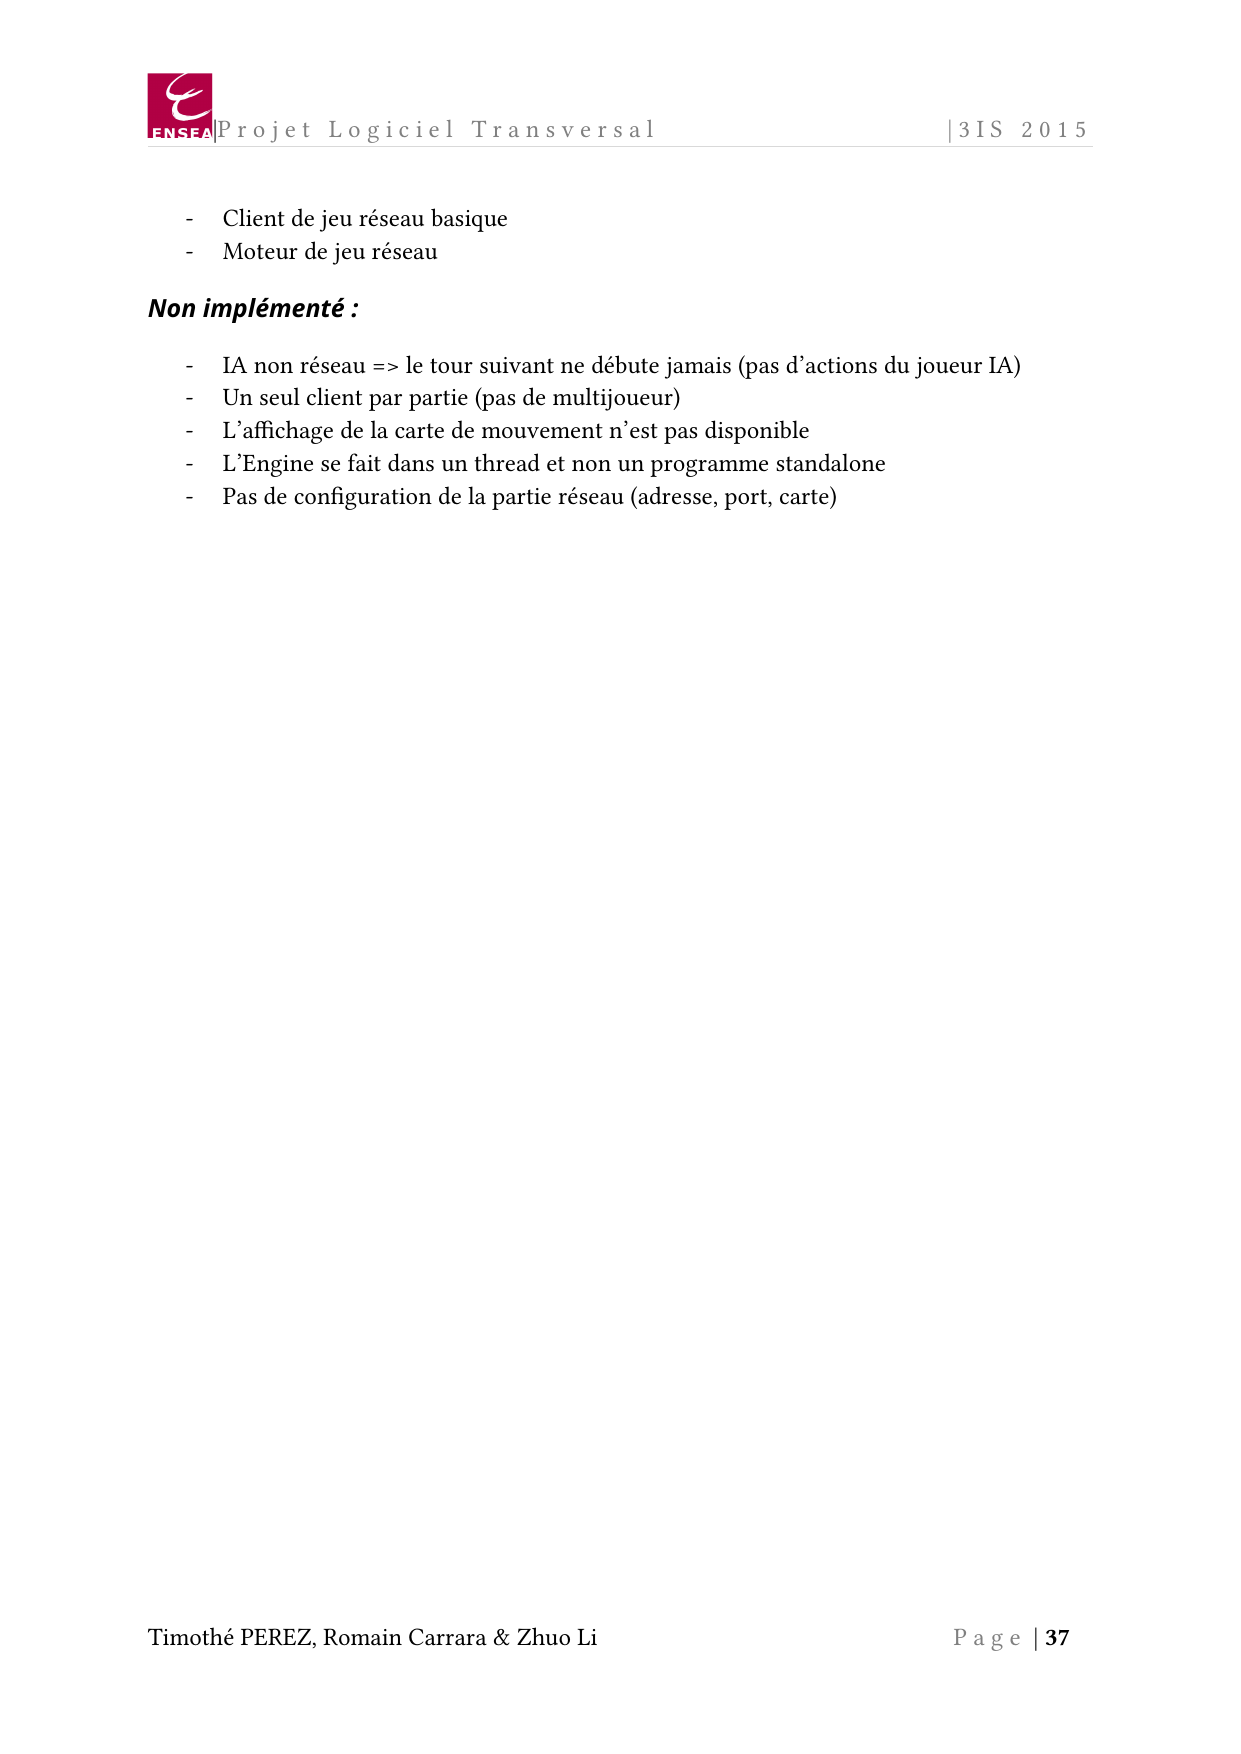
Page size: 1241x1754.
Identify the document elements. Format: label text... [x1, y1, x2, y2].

list L’Engine se fait dans un thread et non un programme standalone [185, 449, 1093, 478]
list Un seul client par partie (pas de multijoueur) [185, 383, 1093, 412]
text Non implémenté : [148, 291, 1093, 325]
list IA non réseau => le tour suivant ne débute jamais (pas d’actions du joueur IA) [185, 351, 1093, 379]
list L’affichage de la carte de mouvement n’est pas disponible [185, 416, 1093, 445]
list Pas de configuration de la partie réseau (adresse, port, carte) [185, 482, 1093, 510]
list Moteur de jeu réseau [185, 237, 1093, 266]
list Client de jeu réseau basique [185, 204, 1093, 233]
picture [147, 73, 213, 138]
